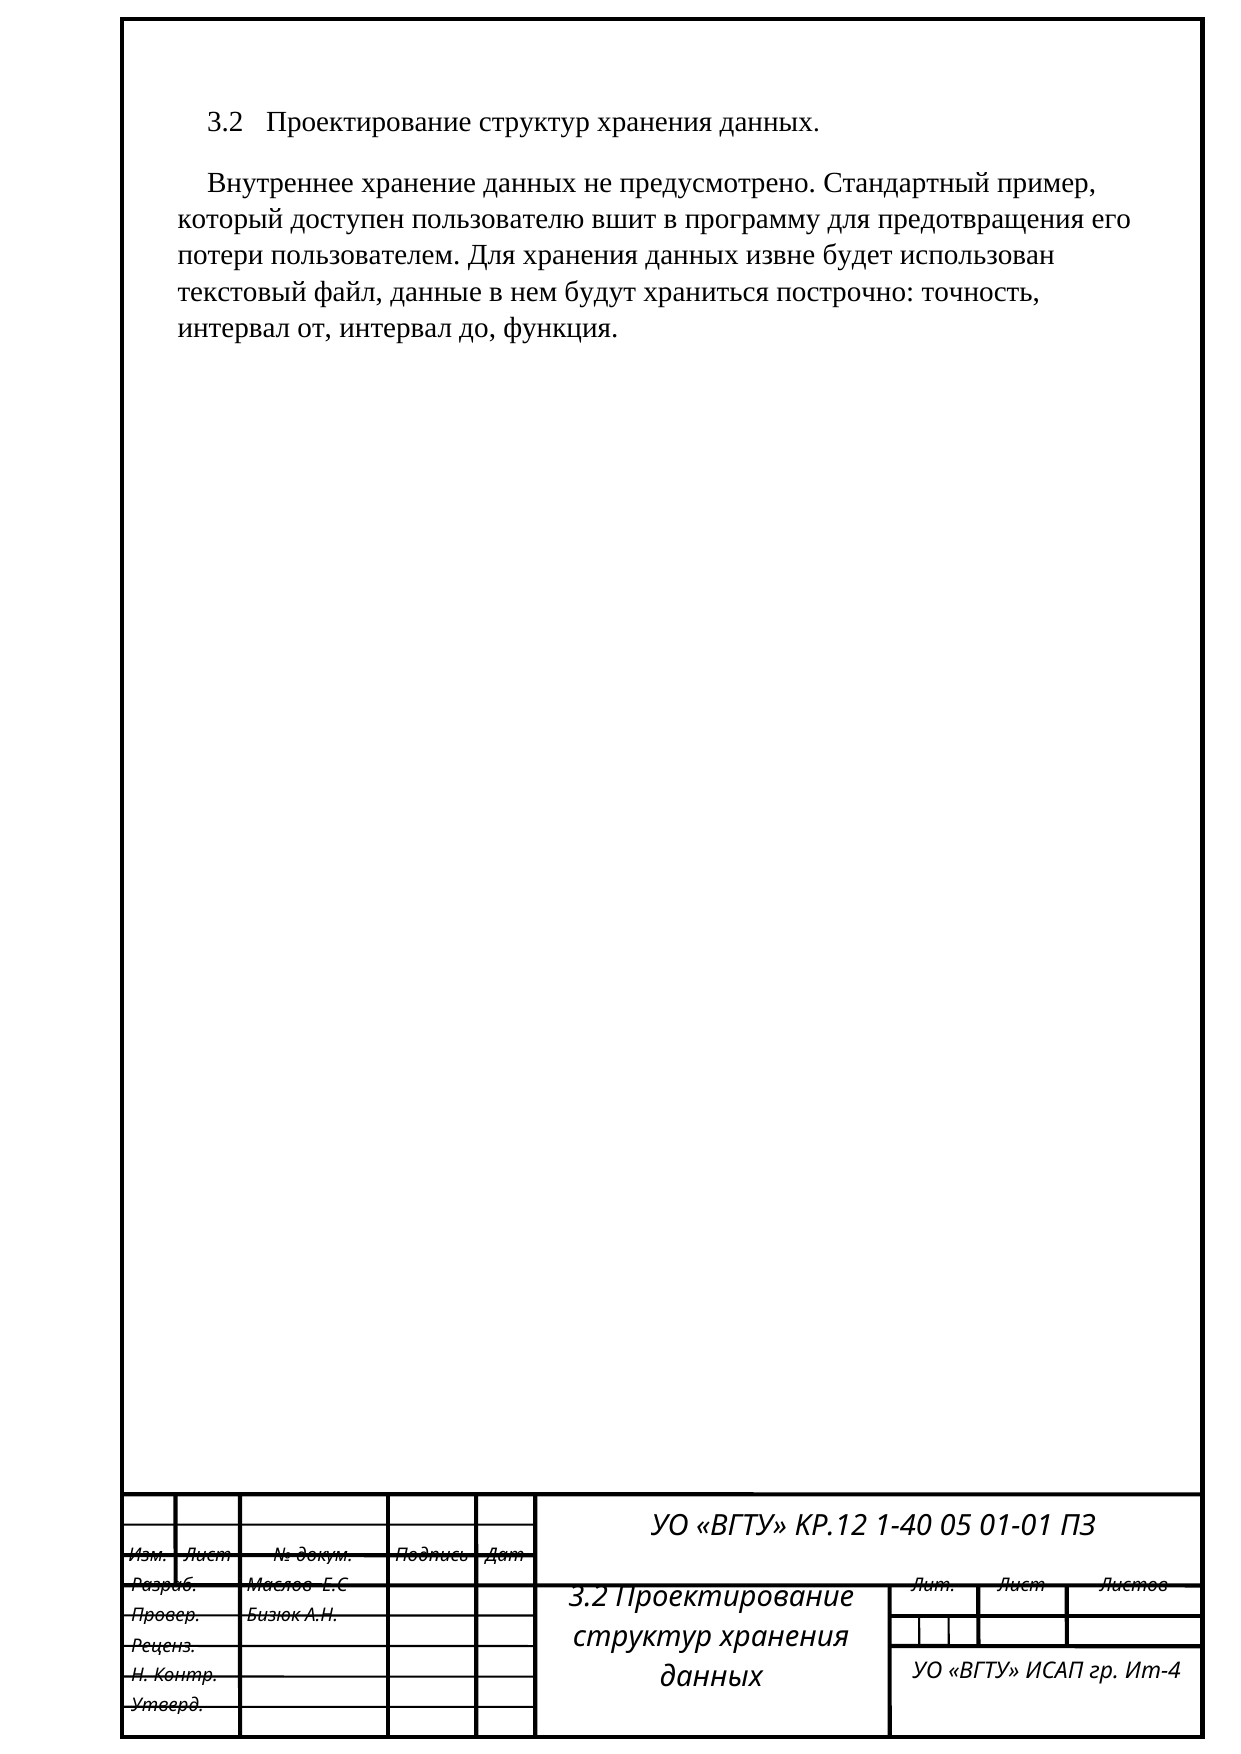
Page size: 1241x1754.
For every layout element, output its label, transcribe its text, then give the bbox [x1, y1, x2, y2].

subtitle Проектирование структур хранения данных. [207, 104, 1152, 138]
text Внутреннее хранение данных не предусмотрено. Стандартный пример, который доступен пользователю вшит в программу для предотвращения его потери пользователем. Для хранения данных извне будет использован текстовый файл, данные в нем будут храниться построчно: точность, интервал от, интервал до, функция. [177, 165, 1152, 343]
